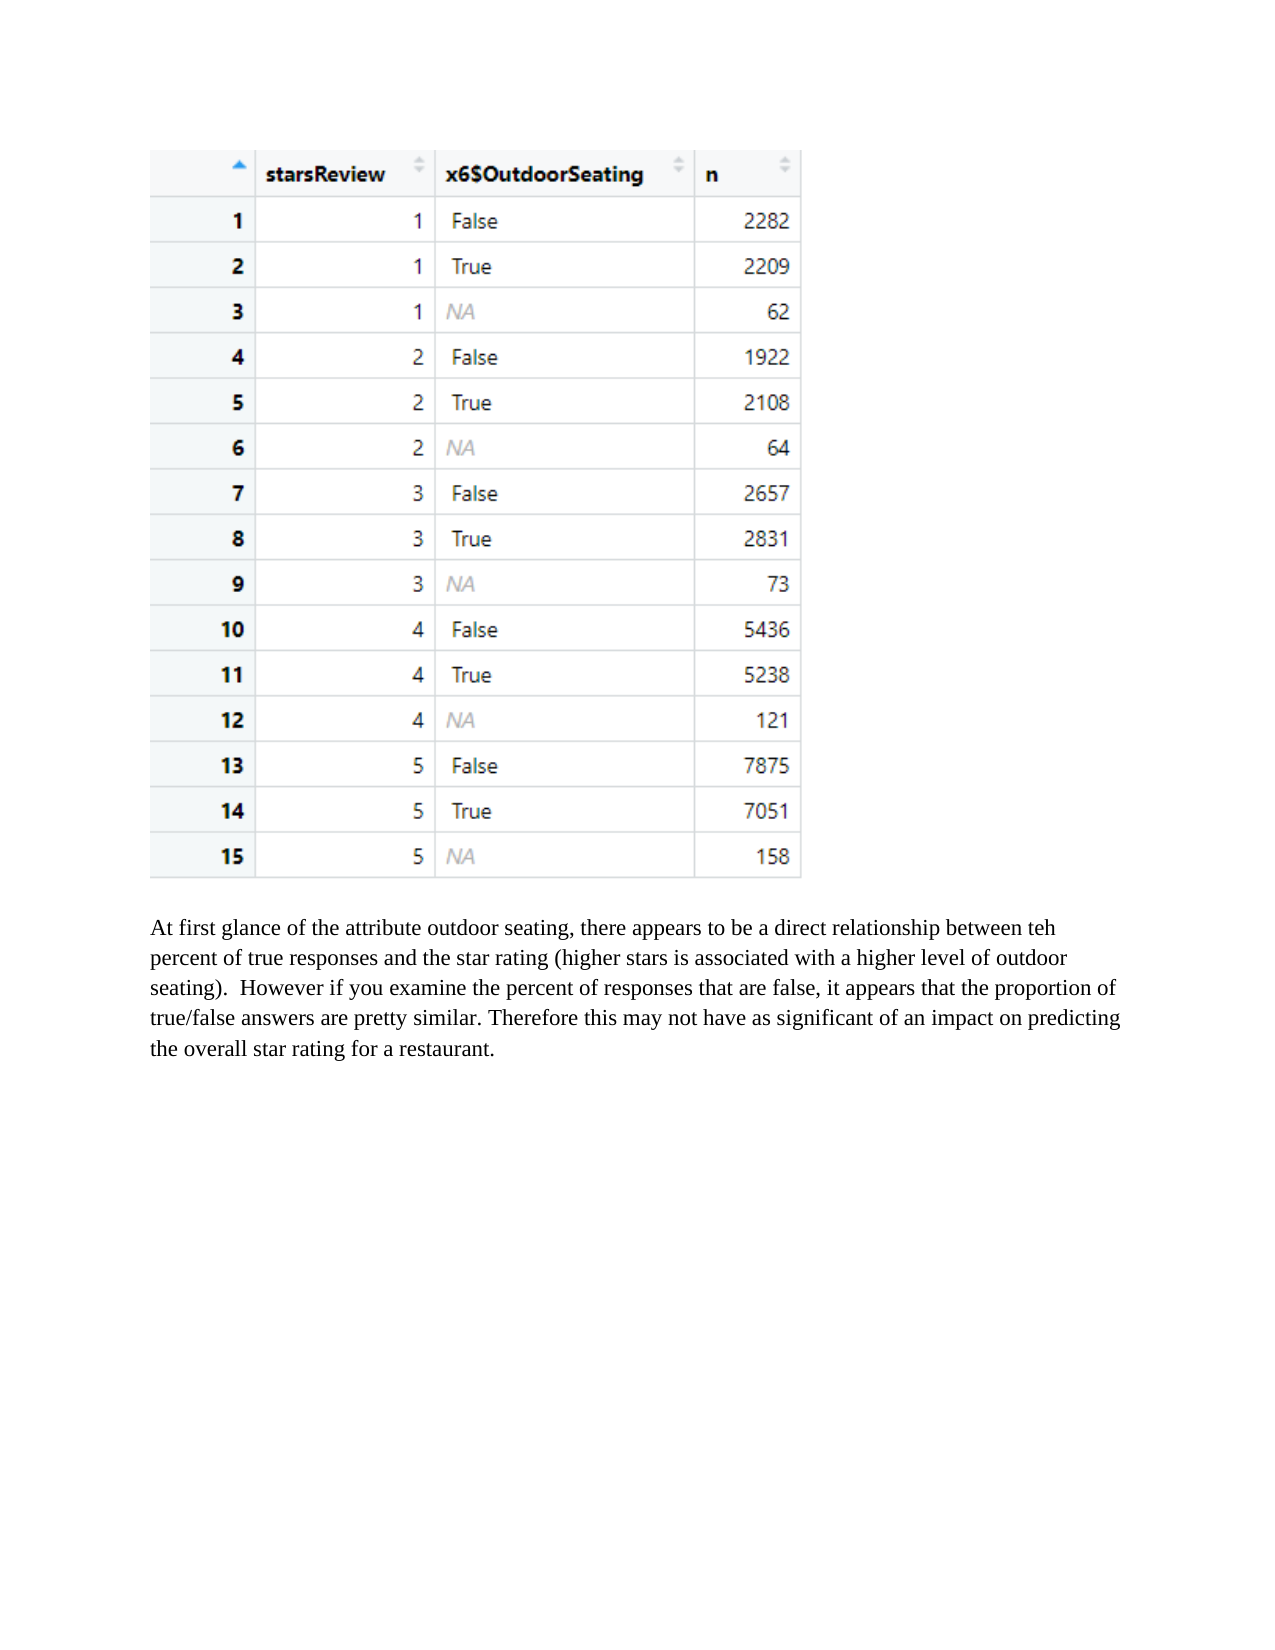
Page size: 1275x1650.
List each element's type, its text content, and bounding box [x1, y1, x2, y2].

text At first glance of the attribute outdoor seating, there appears to be a direct relationship between teh percent of true responses and the star rating (higher stars is associated with a higher level of outdoor seating). However if you examine the percent of responses that are false, it appears that the proportion of true/false answers are pretty similar. Therefore this may not have as significant of an impact on predicting the overall star rating for a restaurant. [150, 914, 1125, 1061]
picture [150, 150, 805, 880]
